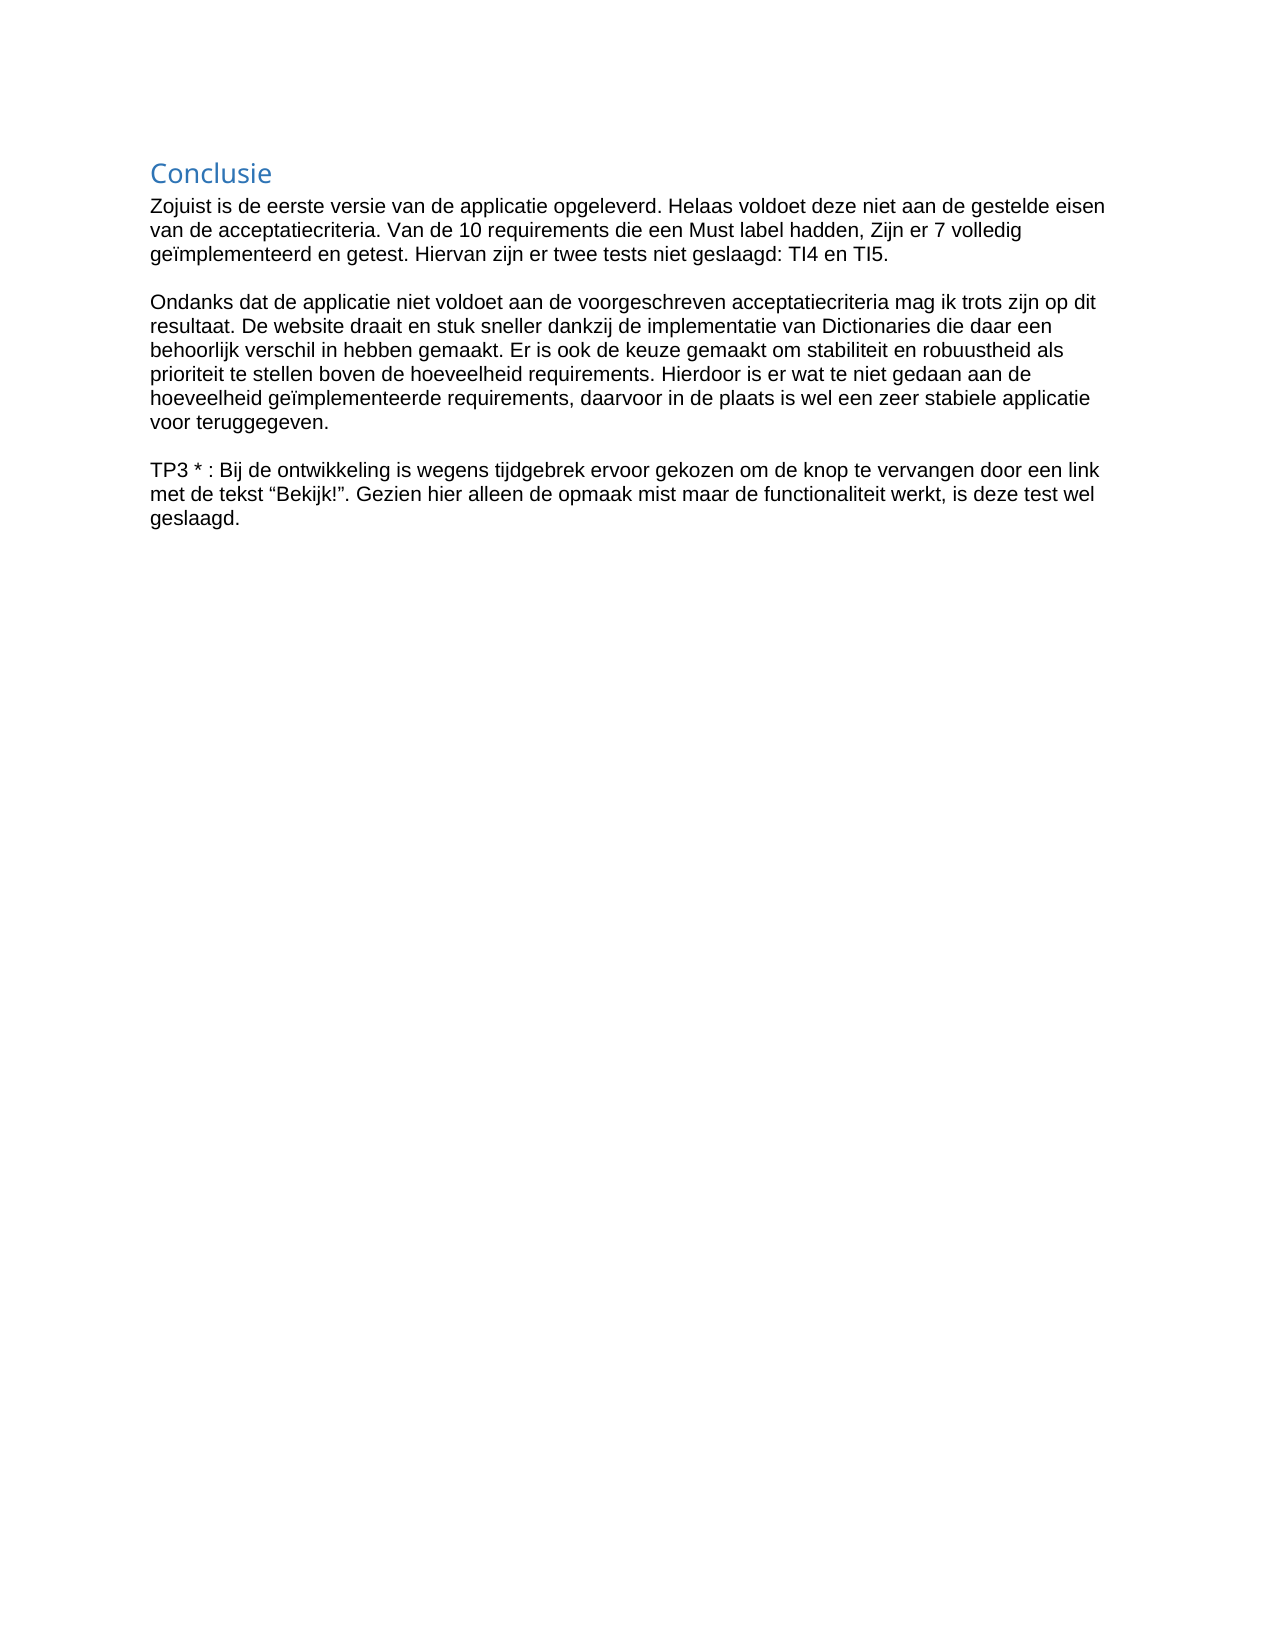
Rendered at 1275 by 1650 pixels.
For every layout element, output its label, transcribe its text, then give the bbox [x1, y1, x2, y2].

subtitle Conclusie [150, 154, 1125, 191]
text Zojuist is de eerste versie van de applicatie opgeleverd. Helaas voldoet deze niet aan de gestelde eisen van de acceptatiecriteria. Van de 10 requirements die een Must label hadden, Zijn er 7 volledig geïmplementeerd en getest. Hiervan zijn er twee tests niet geslaagd: TI4 en TI5. [150, 194, 1125, 266]
text Ondanks dat de applicatie niet voldoet aan de voorgeschreven acceptatiecriteria mag ik trots zijn op dit resultaat. De website draait en stuk sneller dankzij de implementatie van Dictionaries die daar een behoorlijk verschil in hebben gemaakt. Er is ook de keuze gemaakt om stabiliteit en robuustheid als prioriteit te stellen boven de hoeveelheid requirements. Hierdoor is er wat te niet gedaan aan de hoeveelheid geïmplementeerde requirements, daarvoor in de plaats is wel een zeer stabiele applicatie voor teruggegeven. [150, 290, 1125, 433]
text TP3 * : Bij de ontwikkeling is wegens tijdgebrek ervoor gekozen om de knop te vervangen door een link met de tekst “Bekijk!”. Gezien hier alleen de opmaak mist maar de functionaliteit werkt, is deze test wel geslaagd. [150, 457, 1125, 529]
